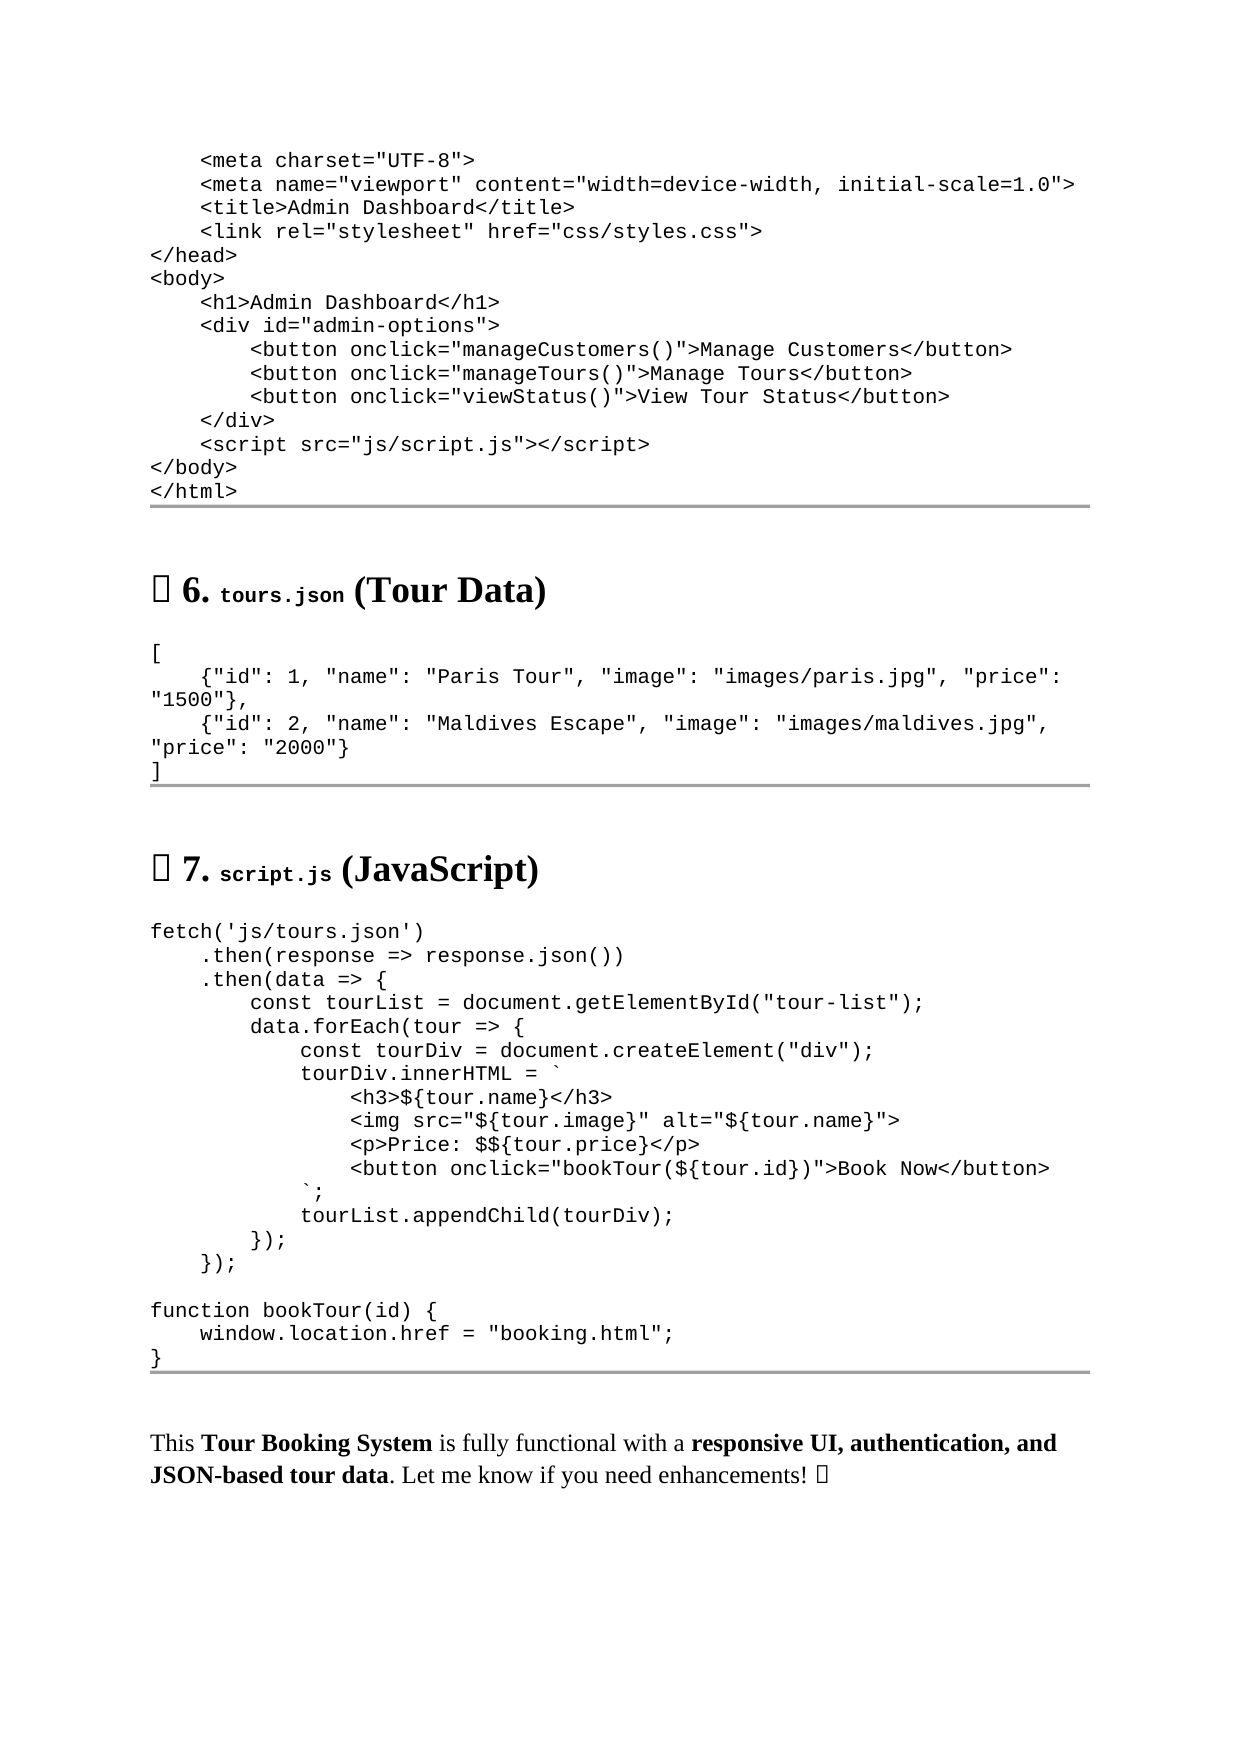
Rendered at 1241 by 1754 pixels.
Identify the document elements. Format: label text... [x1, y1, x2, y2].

text {"id": 1, "name": "Paris Tour", "image": "images/paris.jpg", "price": "1500"}, [150, 666, 1090, 713]
text } [150, 1347, 1090, 1370]
text <h1>Admin Dashboard</h1> [150, 292, 1090, 316]
text <img src="${tour.image}" alt="${tour.name}"> [150, 1111, 1090, 1134]
text <link rel="stylesheet" href="css/styles.css"> [150, 221, 1090, 244]
text tourList.appendChild(tourDiv); [150, 1205, 1090, 1229]
text ] [150, 760, 1090, 783]
text </html> [150, 481, 1090, 504]
text <script src="js/script.js"></script> [150, 434, 1090, 457]
text This Tour Booking System is fully functional with a responsive UI, authentication, and JSON-based tour data. Let me know if you need enhancements! 🚀 [150, 1428, 1090, 1491]
text 📜 7. script.js (JavaScript) [150, 841, 1090, 892]
text </div> [150, 410, 1090, 434]
text <button onclick="manageCustomers()">Manage Customers</button> [150, 339, 1090, 363]
text window.location.href = "booking.html"; [150, 1323, 1090, 1347]
text tourDiv.innerHTML = ` [150, 1063, 1090, 1087]
text <button onclick="manageTours()">Manage Tours</button> [150, 363, 1090, 386]
text {"id": 2, "name": "Maldives Escape", "image": "images/maldives.jpg", "price": "2000"} [150, 713, 1090, 760]
text <meta name="viewport" content="width=device-width, initial-scale=1.0"> [150, 174, 1090, 197]
text <button onclick="bookTour(${tour.id})">Book Now</button> [150, 1158, 1090, 1181]
text <p>Price: $${tour.price}</p> [150, 1134, 1090, 1158]
text function bookTour(id) { [150, 1300, 1090, 1323]
text <div id="admin-options"> [150, 316, 1090, 339]
text .then(data => { [150, 969, 1090, 992]
text <button onclick="viewStatus()">View Tour Status</button> [150, 386, 1090, 410]
text <meta charset="UTF-8"> [150, 150, 1090, 174]
text 📜 6. tours.json (Tour Data) [150, 562, 1090, 613]
text [ [150, 642, 1090, 666]
text <h3>${tour.name}</h3> [150, 1087, 1090, 1111]
text </body> [150, 457, 1090, 481]
text <body> [150, 268, 1090, 292]
text .then(response => response.json()) [150, 945, 1090, 969]
text `; [150, 1181, 1090, 1205]
text fetch('js/tours.json') [150, 921, 1090, 945]
text const tourDiv = document.createElement("div"); [150, 1039, 1090, 1063]
text </head> [150, 244, 1090, 268]
text }); [150, 1252, 1090, 1276]
text data.forEach(tour => { [150, 1016, 1090, 1039]
text const tourList = document.getElementById("tour-list"); [150, 992, 1090, 1016]
text <title>Admin Dashboard</title> [150, 197, 1090, 221]
text }); [150, 1229, 1090, 1252]
